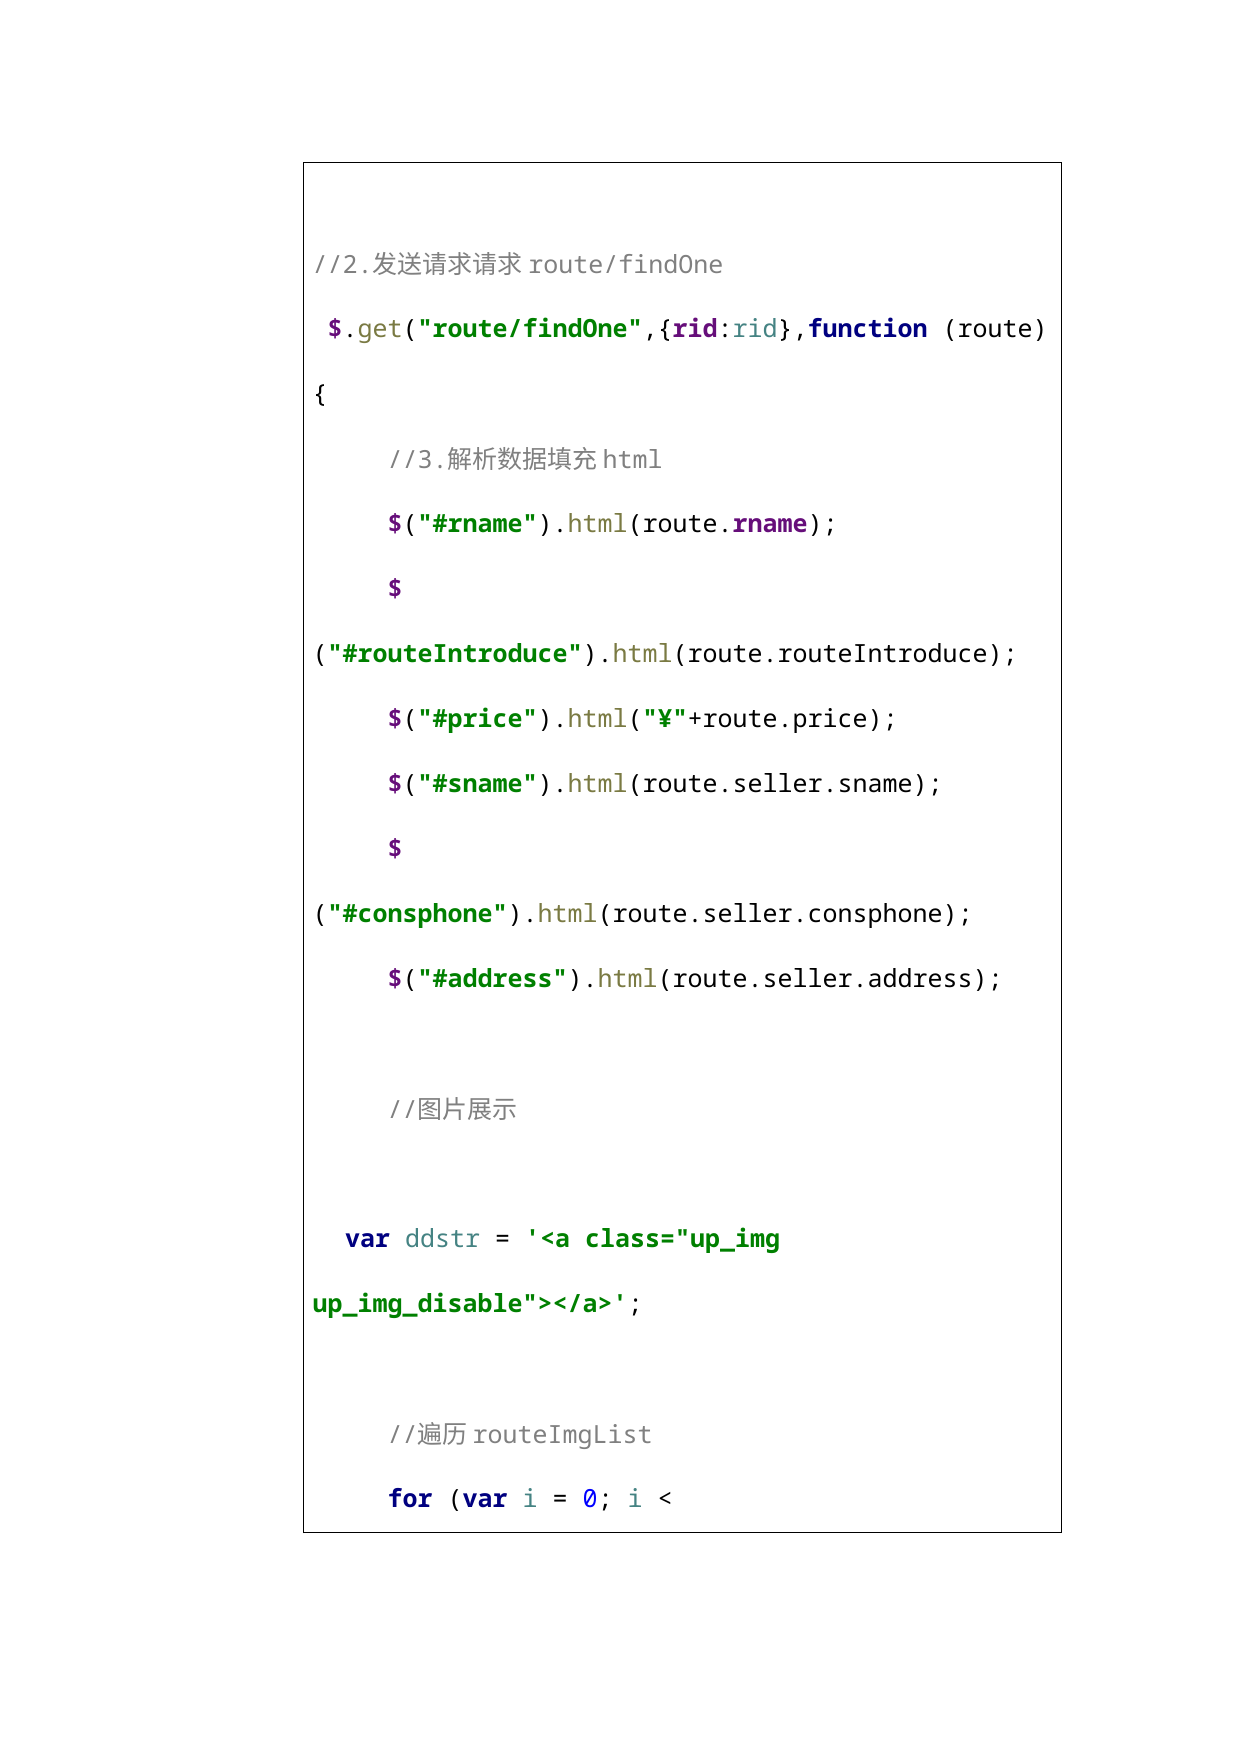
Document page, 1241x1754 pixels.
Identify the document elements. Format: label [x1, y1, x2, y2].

text [304, 163, 1061, 1532]
